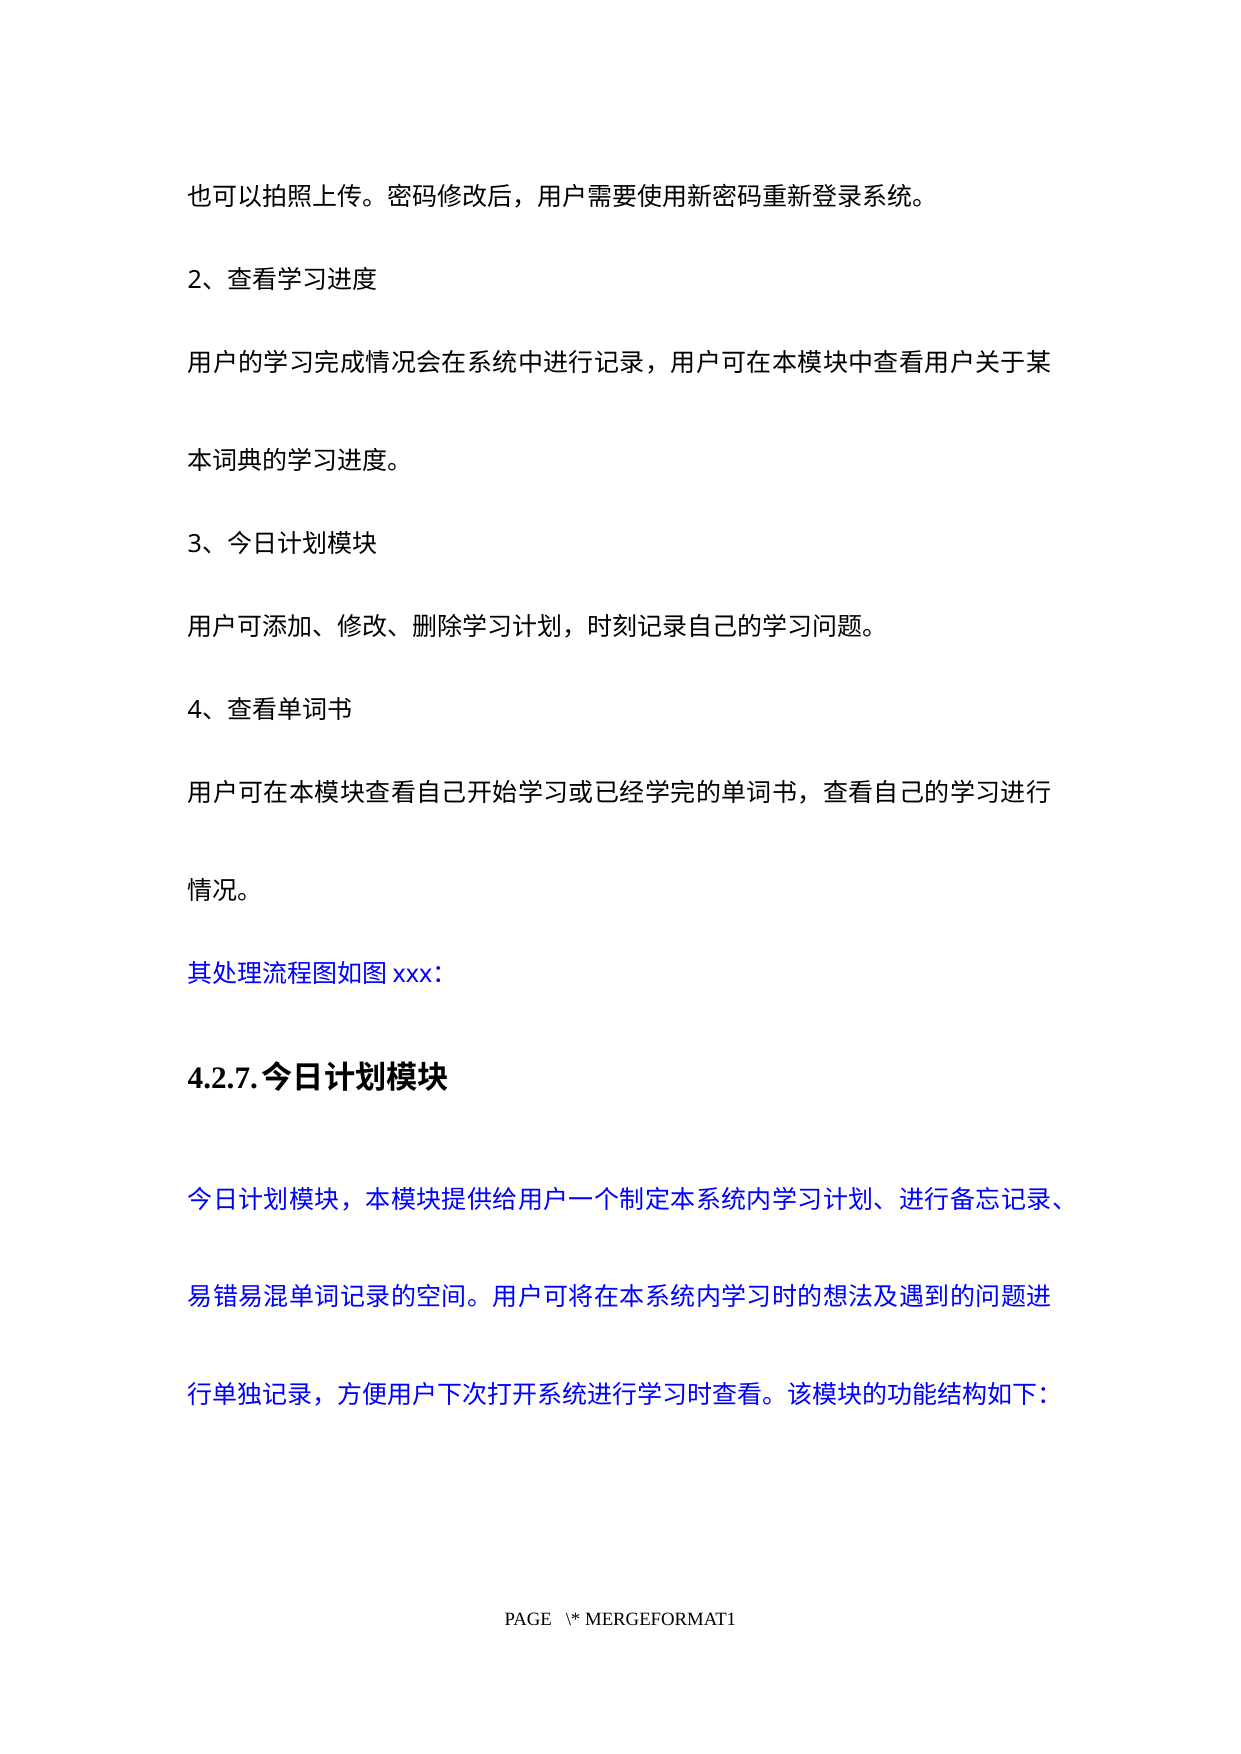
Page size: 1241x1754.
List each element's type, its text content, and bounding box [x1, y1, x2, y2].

text 用户可在本模块查看自己开始学习或已经学完的单词书，查看自己的学习进行情况。 [187, 758, 1053, 921]
list 查看学习进度 [187, 245, 1053, 310]
list 今日计划模块 [187, 509, 1053, 574]
text 其处理流程图如图xxx： [187, 939, 1053, 1004]
text 今日计划模块，本模块提供给用户一个制定本系统内学习计划、进行备忘记录、易错易混单词记录的空间。用户可将在本系统内学习时的想法及遇到的问题进行单独记录，方便用户下次打开系统进行学习时查看。该模块的功能结构如下： [187, 1165, 1053, 1425]
subtitle 今日计划模块 [187, 1043, 1053, 1108]
text 用户的学习完成情况会在系统中进行记录，用户可在本模块中查看用户关于某本词典的学习进度。 [187, 328, 1053, 491]
text 用户可添加、修改、删除学习计划，时刻记录自己的学习问题。 [187, 592, 1053, 657]
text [187, 162, 1053, 227]
list 查看单词书 [187, 675, 1053, 740]
